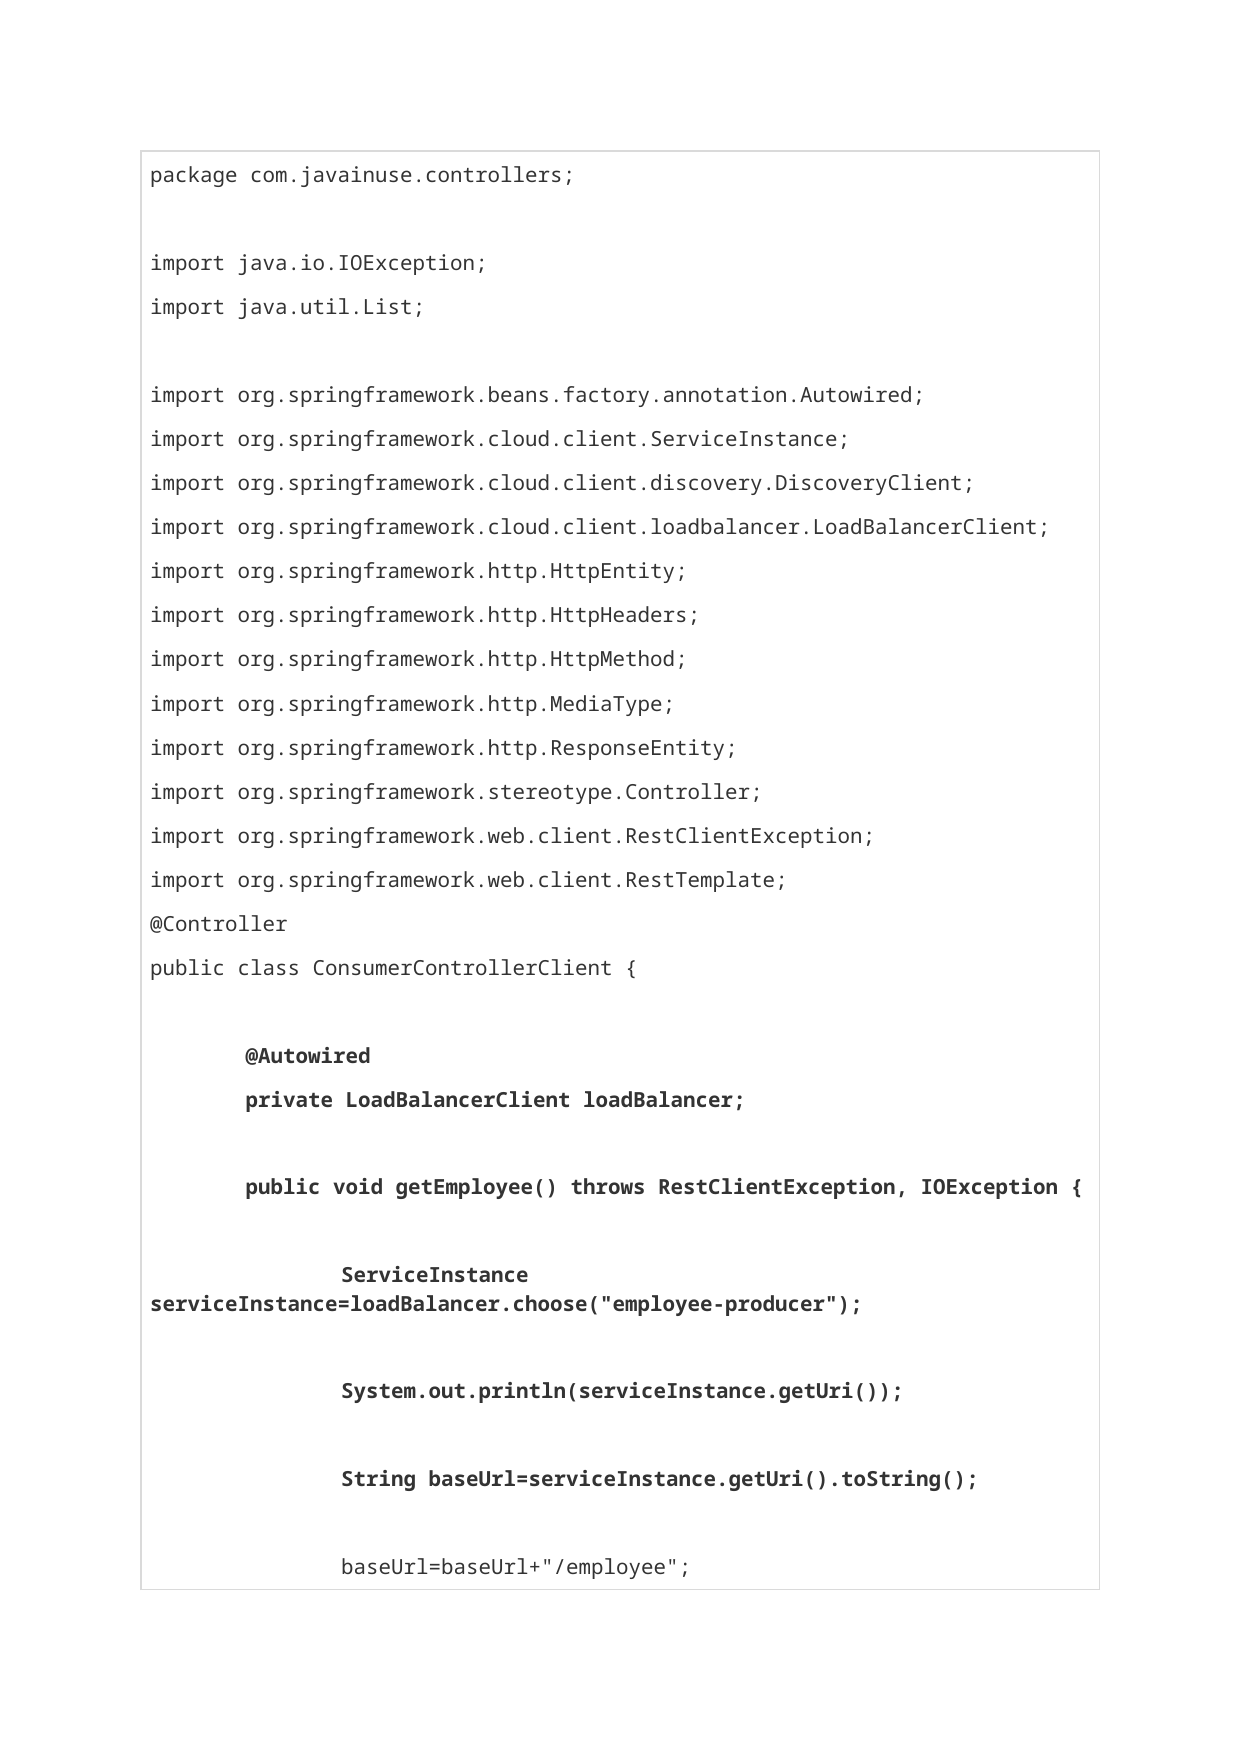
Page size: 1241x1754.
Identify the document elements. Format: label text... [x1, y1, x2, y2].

text @Controller [142, 899, 1099, 937]
text baseUrl=baseUrl+"/employee"; [142, 1542, 1099, 1589]
text import org.springframework.cloud.client.ServiceInstance; [142, 414, 1099, 453]
text import org.springframework.beans.factory.annotation.Autowired; [142, 370, 1099, 409]
text import org.springframework.stereotype.Controller; [142, 767, 1099, 805]
text package com.javainuse.controllers; [142, 152, 1099, 188]
text private LoadBalancerClient loadBalancer; [142, 1075, 1099, 1113]
text import org.springframework.cloud.client.discovery.DiscoveryClient; [142, 458, 1099, 497]
text import org.springframework.http.ResponseEntity; [142, 723, 1099, 761]
text import java.io.IOException; [142, 238, 1099, 276]
text import org.springframework.cloud.client.loadbalancer.LoadBalancerClient; [142, 502, 1099, 541]
text import org.springframework.http.MediaType; [142, 679, 1099, 717]
text import org.springframework.web.client.RestClientException; [142, 811, 1099, 849]
text import org.springframework.http.HttpEntity; [142, 547, 1099, 585]
text import org.springframework.http.HttpHeaders; [142, 591, 1099, 629]
text String baseUrl=serviceInstance.getUri().toString(); [142, 1454, 1099, 1492]
text public void getEmployee() throws RestClientException, IOException { [142, 1163, 1099, 1201]
text System.out.println(serviceInstance.getUri()); [142, 1366, 1099, 1405]
text @Autowired [142, 1031, 1099, 1069]
text ServiceInstance serviceInstance=loadBalancer.choose("employee-producer"); [142, 1250, 1099, 1317]
text import org.springframework.web.client.RestTemplate; [142, 855, 1099, 893]
text public class ConsumerControllerClient { [142, 943, 1099, 981]
text import org.springframework.http.HttpMethod; [142, 635, 1099, 673]
text import java.util.List; [142, 282, 1099, 321]
